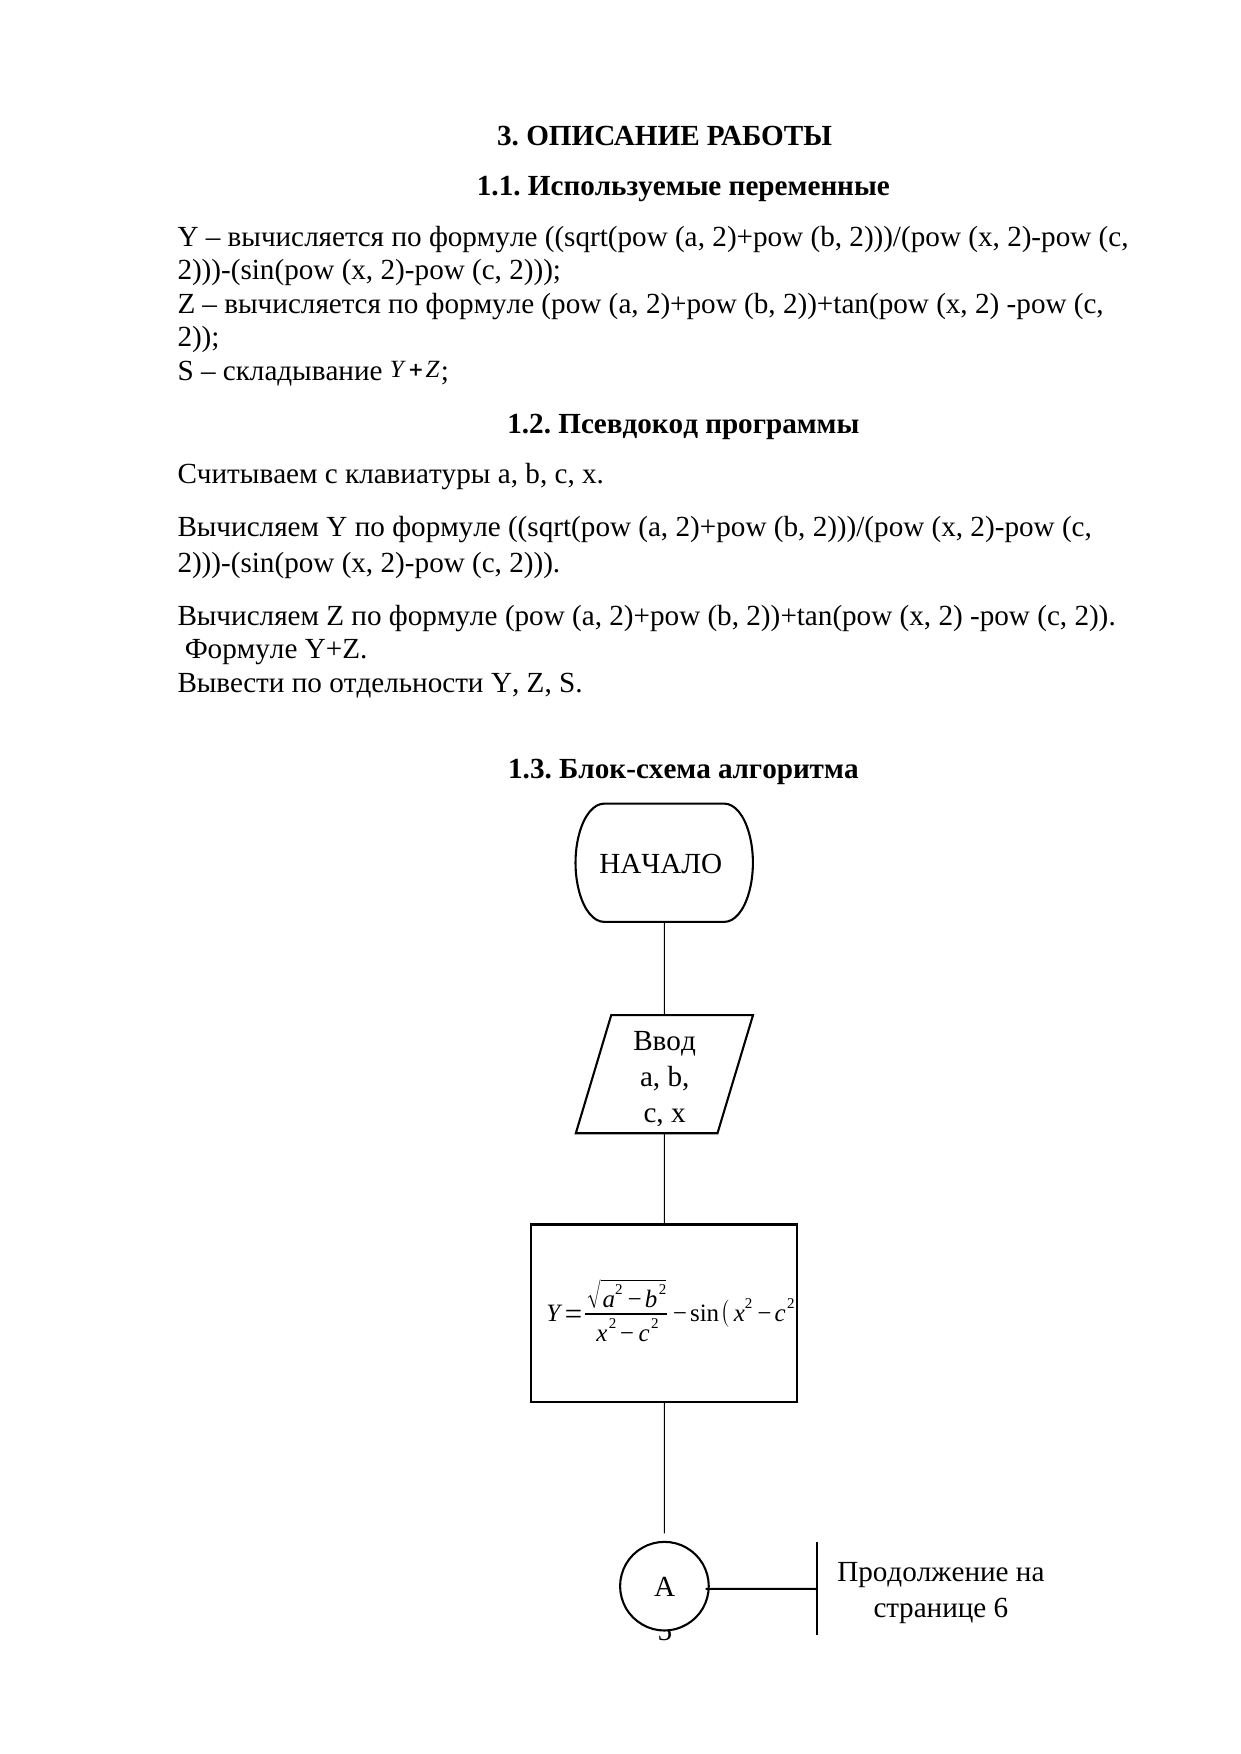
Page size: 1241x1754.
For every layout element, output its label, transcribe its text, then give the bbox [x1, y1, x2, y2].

text Вычисляем Y по формуле ((sqrt(pow (a, 2)+pow (b, 2)))/(pow (x, 2)-pow (c, 2)))-(sin(pow (x, 2)-pow (c, 2))). [177, 509, 1152, 578]
text Y – вычисляется по формуле ((sqrt(pow (a, 2)+pow (b, 2)))/(pow (x, 2)-pow (c, 2)))-(sin(pow (x, 2)-pow (c, 2))); [177, 219, 1152, 286]
text Считываем с клавиатуры a, b, c, x. [177, 456, 1152, 489]
text Вычисляем Z по формуле (pow (a, 2)+pow (b, 2))+tan(pow (x, 2) -pow (c, 2)). [177, 598, 1152, 631]
text Псевдокод программы [215, 406, 1152, 439]
text Блок-схема алгоритма [215, 751, 1152, 785]
text Z – вычисляется по формуле (pow (a, 2)+pow (b, 2))+tan(pow (x, 2) -pow (c, 2)); [177, 286, 1152, 353]
text Формуле Y+Z. [177, 631, 1152, 665]
text Описание работы [177, 118, 1152, 152]
text Используемые переменные [215, 168, 1152, 202]
text S – складывание ; [177, 353, 1152, 386]
text Вывести по отдельности Y, Z, S. [177, 665, 1152, 698]
